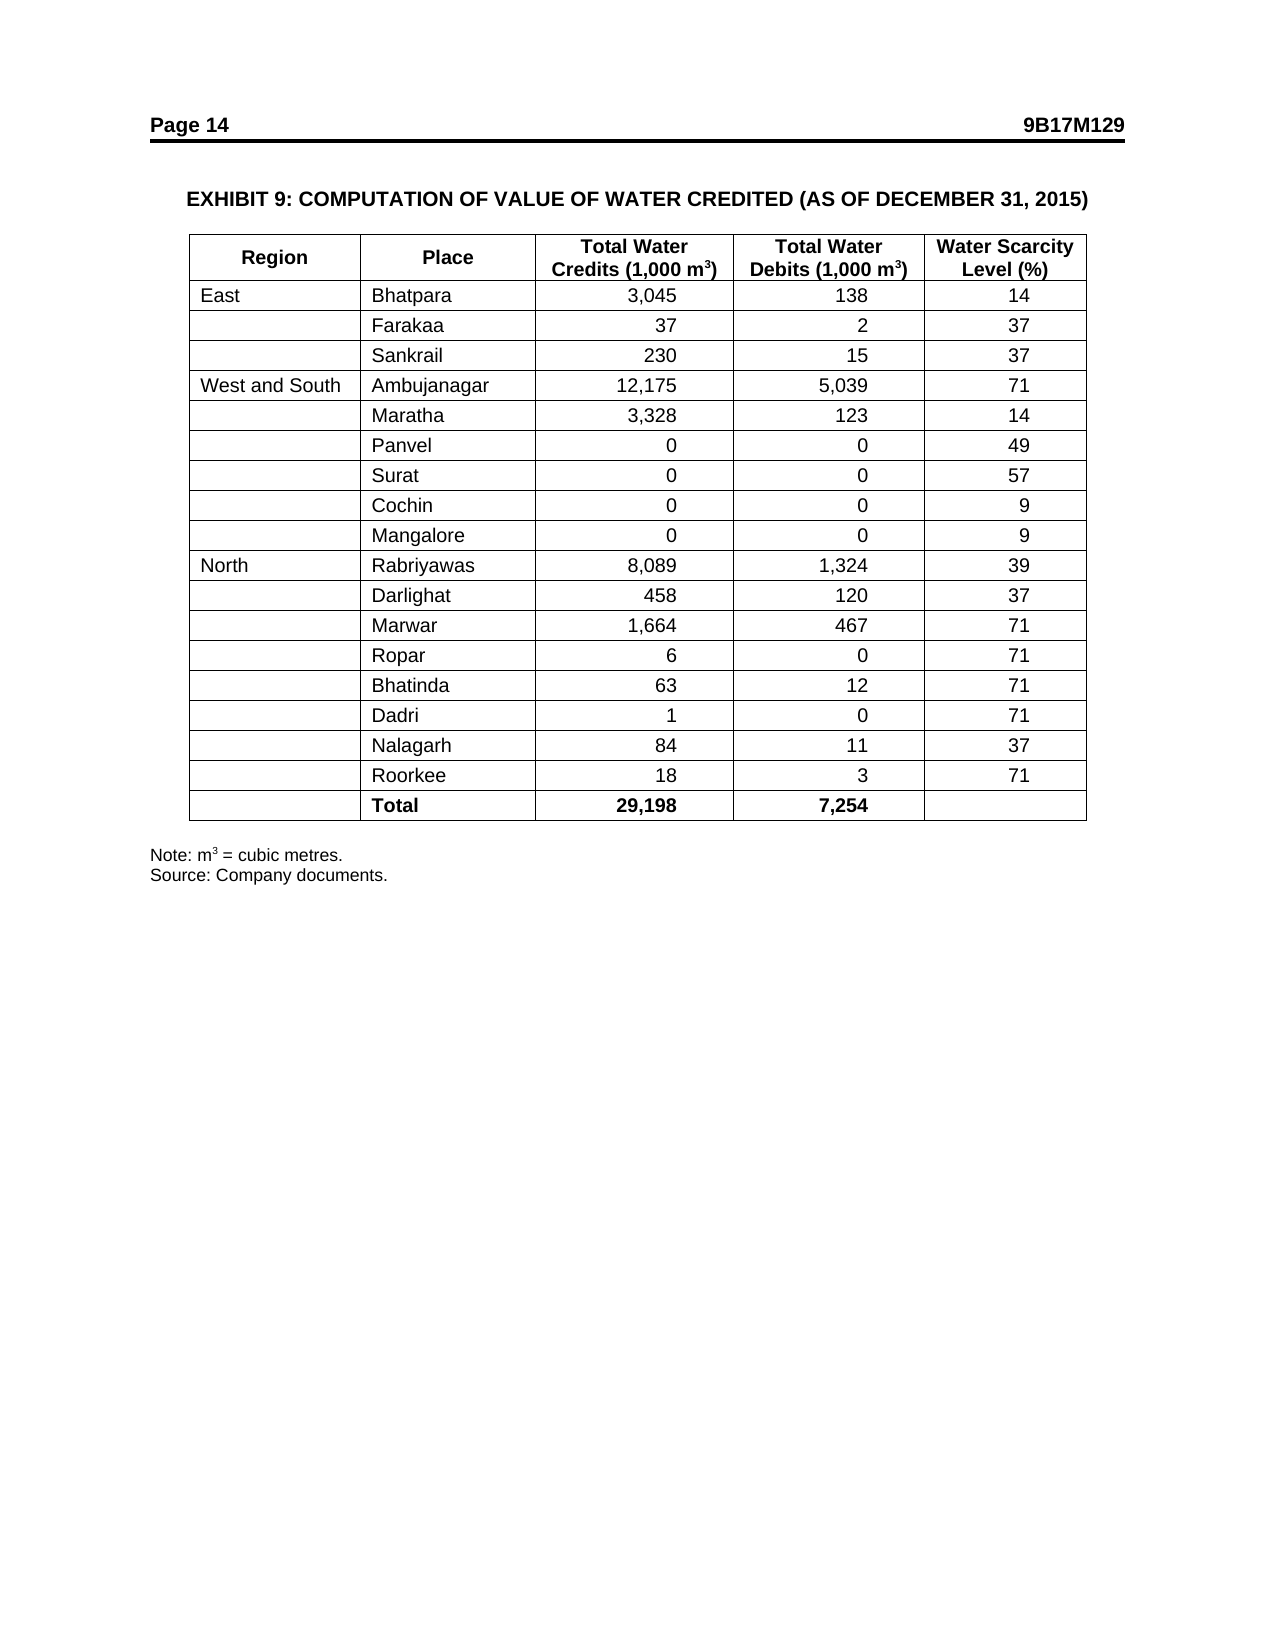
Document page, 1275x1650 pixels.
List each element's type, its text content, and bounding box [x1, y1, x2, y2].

table_cell 0 [734, 641, 924, 670]
table_header Total Water Credits (1,000 m3) [536, 235, 733, 280]
table_cell [190, 311, 360, 340]
table_cell [190, 431, 360, 460]
table_cell 71 [925, 761, 1086, 790]
table_cell 39 [925, 551, 1086, 580]
table_cell 0 [536, 491, 733, 520]
table_cell North [190, 551, 360, 580]
table_cell Mangalore [361, 521, 535, 550]
table_cell [190, 521, 360, 550]
table_cell [190, 401, 360, 430]
table_cell Darlighat [361, 581, 535, 610]
table_cell 0 [734, 701, 924, 730]
table_cell 15 [734, 341, 924, 370]
table_cell 0 [734, 521, 924, 550]
table_cell Ambujanagar [361, 371, 535, 400]
table_cell 1,324 [734, 551, 924, 580]
table_cell [925, 791, 1086, 820]
table_cell 3,045 [536, 281, 733, 310]
text Note: m3 = cubic metres. [150, 845, 1125, 865]
table_cell 57 [925, 461, 1086, 490]
table_cell 1 [536, 701, 733, 730]
table_cell Marwar [361, 611, 535, 640]
table_cell 71 [925, 611, 1086, 640]
table_cell Dadri [361, 701, 535, 730]
table_cell 120 [734, 581, 924, 610]
table_cell Nalagarh [361, 731, 535, 760]
table_cell 71 [925, 371, 1086, 400]
table_cell 37 [536, 311, 733, 340]
table_cell 5,039 [734, 371, 924, 400]
table_cell [190, 701, 360, 730]
table_cell 1,664 [536, 611, 733, 640]
table_cell 0 [734, 461, 924, 490]
table_cell Bhatpara [361, 281, 535, 310]
table_header Total Water Debits (1,000 m3) [734, 235, 924, 280]
table_cell 3 [734, 761, 924, 790]
table_cell 9 [925, 521, 1086, 550]
table_cell Ropar [361, 641, 535, 670]
table_cell 0 [536, 521, 733, 550]
table_cell 12 [734, 671, 924, 700]
subtitle Exhibit 9: Computation of value of water credited (As of December 31, 2015) [150, 186, 1125, 210]
table_cell Cochin [361, 491, 535, 520]
table_cell [190, 671, 360, 700]
table_cell 0 [536, 431, 733, 460]
table_cell Bhatinda [361, 671, 535, 700]
table_cell 458 [536, 581, 733, 610]
table_cell 3,328 [536, 401, 733, 430]
table_cell 63 [536, 671, 733, 700]
table_cell 37 [925, 581, 1086, 610]
table_cell 467 [734, 611, 924, 640]
table_cell 0 [734, 431, 924, 460]
table_cell 11 [734, 731, 924, 760]
table_cell [190, 641, 360, 670]
table_cell Farakaa [361, 311, 535, 340]
table_cell [190, 581, 360, 610]
text Source: Company documents. [150, 865, 1125, 886]
table_cell Surat [361, 461, 535, 490]
table_header Water Scarcity Level (%) [925, 235, 1086, 280]
table_cell 71 [925, 671, 1086, 700]
table_cell [190, 341, 360, 370]
table_cell 230 [536, 341, 733, 370]
table_cell Total [361, 791, 535, 820]
table_header Region [190, 235, 360, 280]
table_cell 9 [925, 491, 1086, 520]
table_cell [190, 461, 360, 490]
table_cell 14 [925, 401, 1086, 430]
table_cell Roorkee [361, 761, 535, 790]
table_cell 37 [925, 731, 1086, 760]
table_cell West and South [190, 371, 360, 400]
table_cell 6 [536, 641, 733, 670]
table_cell 71 [925, 701, 1086, 730]
table_cell 2 [734, 311, 924, 340]
table_cell 138 [734, 281, 924, 310]
table_cell Rabriyawas [361, 551, 535, 580]
table_cell 0 [734, 491, 924, 520]
table_cell Maratha [361, 401, 535, 430]
table_cell 49 [925, 431, 1086, 460]
table_cell 37 [925, 341, 1086, 370]
table_cell 0 [536, 461, 733, 490]
table_cell [190, 731, 360, 760]
table_cell 37 [925, 311, 1086, 340]
table_cell 8,089 [536, 551, 733, 580]
table_cell [190, 491, 360, 520]
table_cell [190, 791, 360, 820]
table_cell 14 [925, 281, 1086, 310]
table_cell Sankrail [361, 341, 535, 370]
table_cell 29,198 [536, 791, 733, 820]
table_cell 84 [536, 731, 733, 760]
table_cell 18 [536, 761, 733, 790]
table_cell 123 [734, 401, 924, 430]
table_cell 7,254 [734, 791, 924, 820]
table_cell 12,175 [536, 371, 733, 400]
table_cell [190, 761, 360, 790]
table_cell Panvel [361, 431, 535, 460]
table_cell East [190, 281, 360, 310]
table_cell [190, 611, 360, 640]
table_header Place [361, 235, 535, 280]
table_cell 71 [925, 641, 1086, 670]
